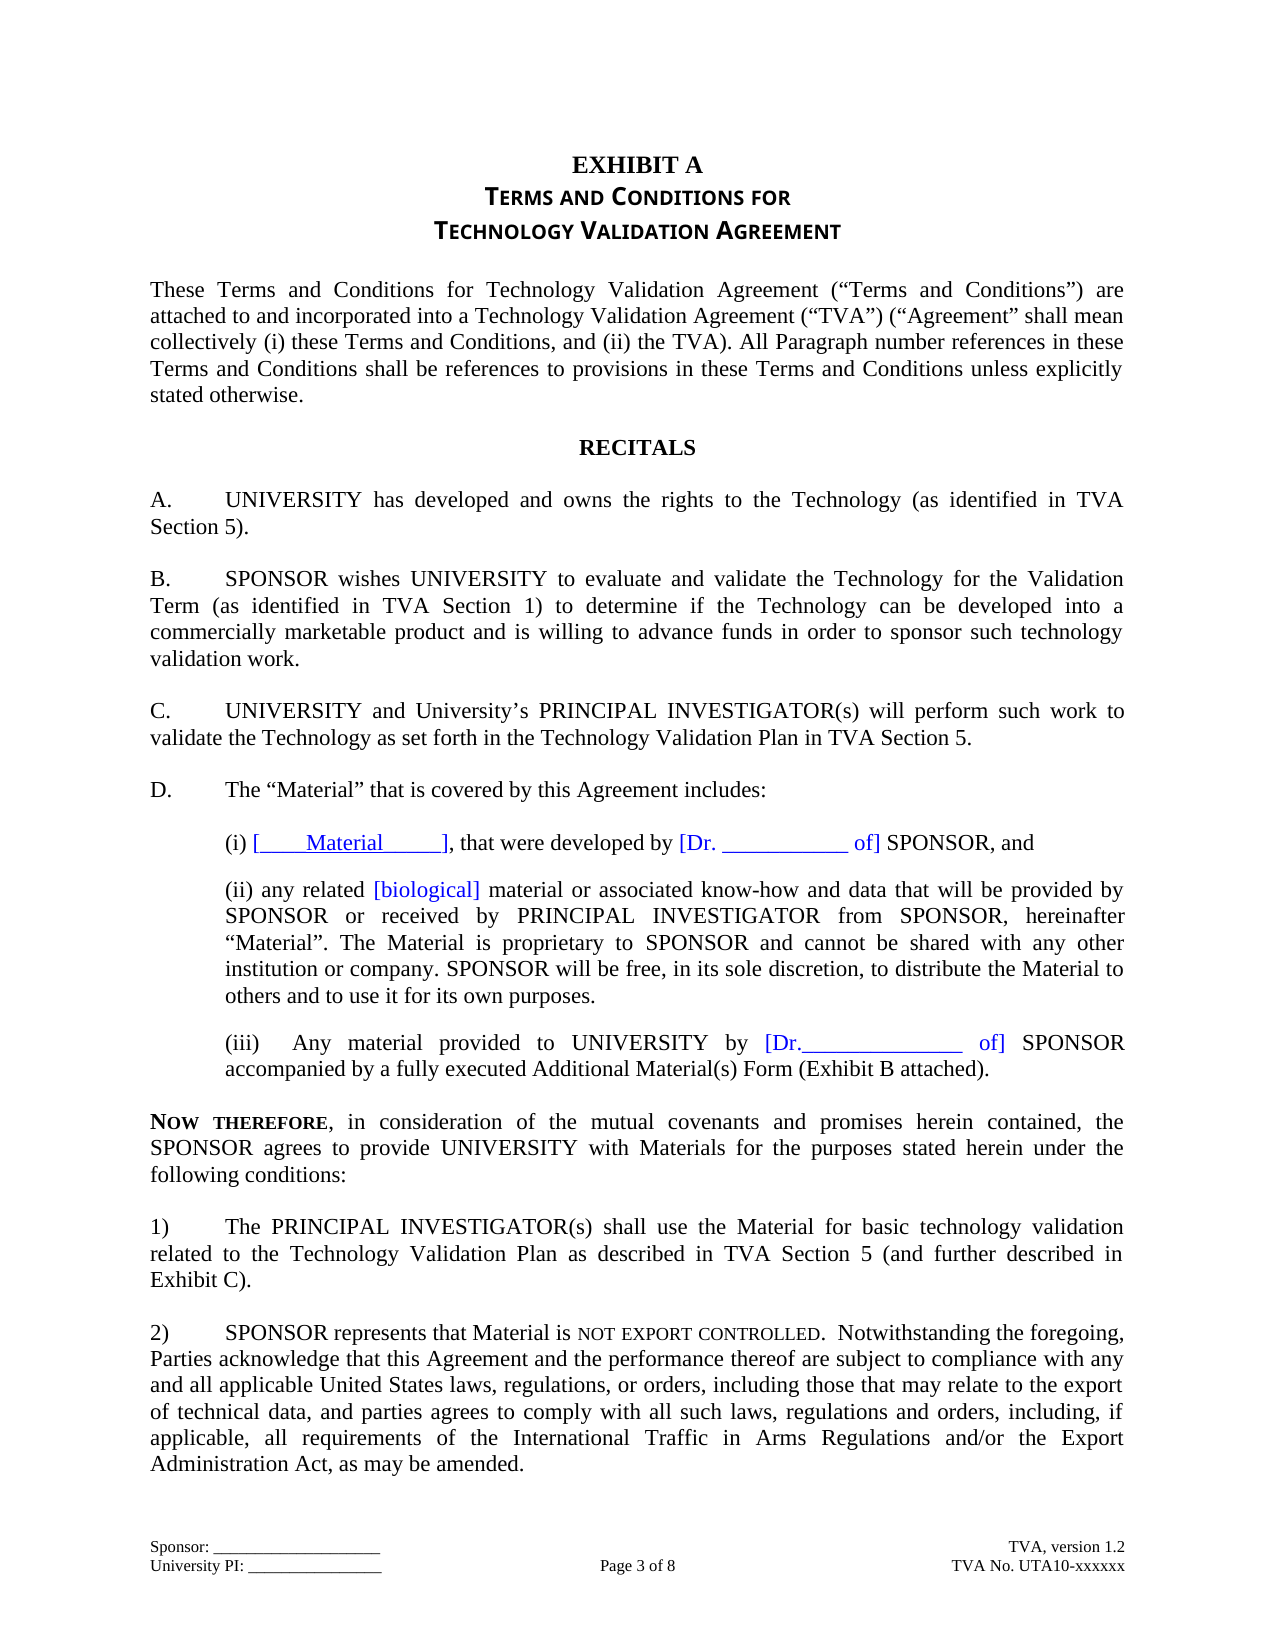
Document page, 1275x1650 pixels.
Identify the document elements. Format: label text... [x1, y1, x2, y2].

text These Terms and Conditions for Technology Validation Agreement (“Terms and Conditions”) are attached to and incorporated into a Technology Validation Agreement (“TVA”) (“Agreement” shall mean collectively (i) these Terms and Conditions, and (ii) the TVA). All Paragraph number references in these Terms and Conditions shall be references to provisions in these Terms and Conditions unless explicitly stated otherwise. [150, 276, 1125, 407]
text 2) Sponsor represents that Material is not export controlled. Notwithstanding the foregoing, Parties acknowledge that this Agreement and the performance thereof are subject to compliance with any and all applicable United States laws, regulations, or orders, including those that may relate to the export of technical data, and parties agrees to comply with all such laws, regulations and orders, including, if applicable, all requirements of the International Traffic in Arms Regulations and/or the Export Administration Act, as may be amended. [150, 1319, 1125, 1477]
text Now therefore, in consideration of the mutual covenants and promises herein contained, the Sponsor agrees to provide University with Materials for the purposes stated herein under the following conditions: [150, 1108, 1125, 1187]
text (ii) any related [biological] material or associated know-how and data that will be provided by Sponsor or received by Principal Investigator from Sponsor, hereinafter “Material”. The Material is proprietary to Sponsor and cannot be shared with any other institution or company. Sponsor will be free, in its sole discretion, to distribute the Material to others and to use it for its own purposes. [225, 876, 1125, 1008]
text (i) [____Material_____], that were developed by [Dr. ___________ of] Sponsor, and [225, 829, 1125, 855]
text Terms and Conditions for [150, 179, 1125, 213]
text Exhibit A [150, 150, 1125, 179]
text C. University and University’s Principal Investigator(s) will perform such work to validate the Technology as set forth in the Technology Validation Plan in TVA Section 5. [150, 697, 1125, 750]
text (iii) Any material provided to University by [Dr.______________ of] Sponsor accompanied by a fully executed Additional Material(s) Form (Exhibit B attached). [225, 1029, 1125, 1082]
text D. The “Material” that is covered by this Agreement includes: [150, 776, 1125, 803]
text Technology Validation Agreement [150, 213, 1125, 247]
text B. Sponsor wishes University to evaluate and validate the Technology for the Validation Term (as identified in TVA Section 1) to determine if the Technology can be developed into a commercially marketable product and is willing to advance funds in order to sponsor such technology validation work. [150, 566, 1125, 671]
text RECITALS [150, 434, 1125, 460]
text 1) The Principal Investigator(s) shall use the Material for basic technology validation related to the Technology Validation Plan as described in TVA Section 5 (and further described in Exhibit C). [150, 1213, 1125, 1292]
text A. University has developed and owns the rights to the Technology (as identified in TVA Section 5). [150, 486, 1125, 539]
